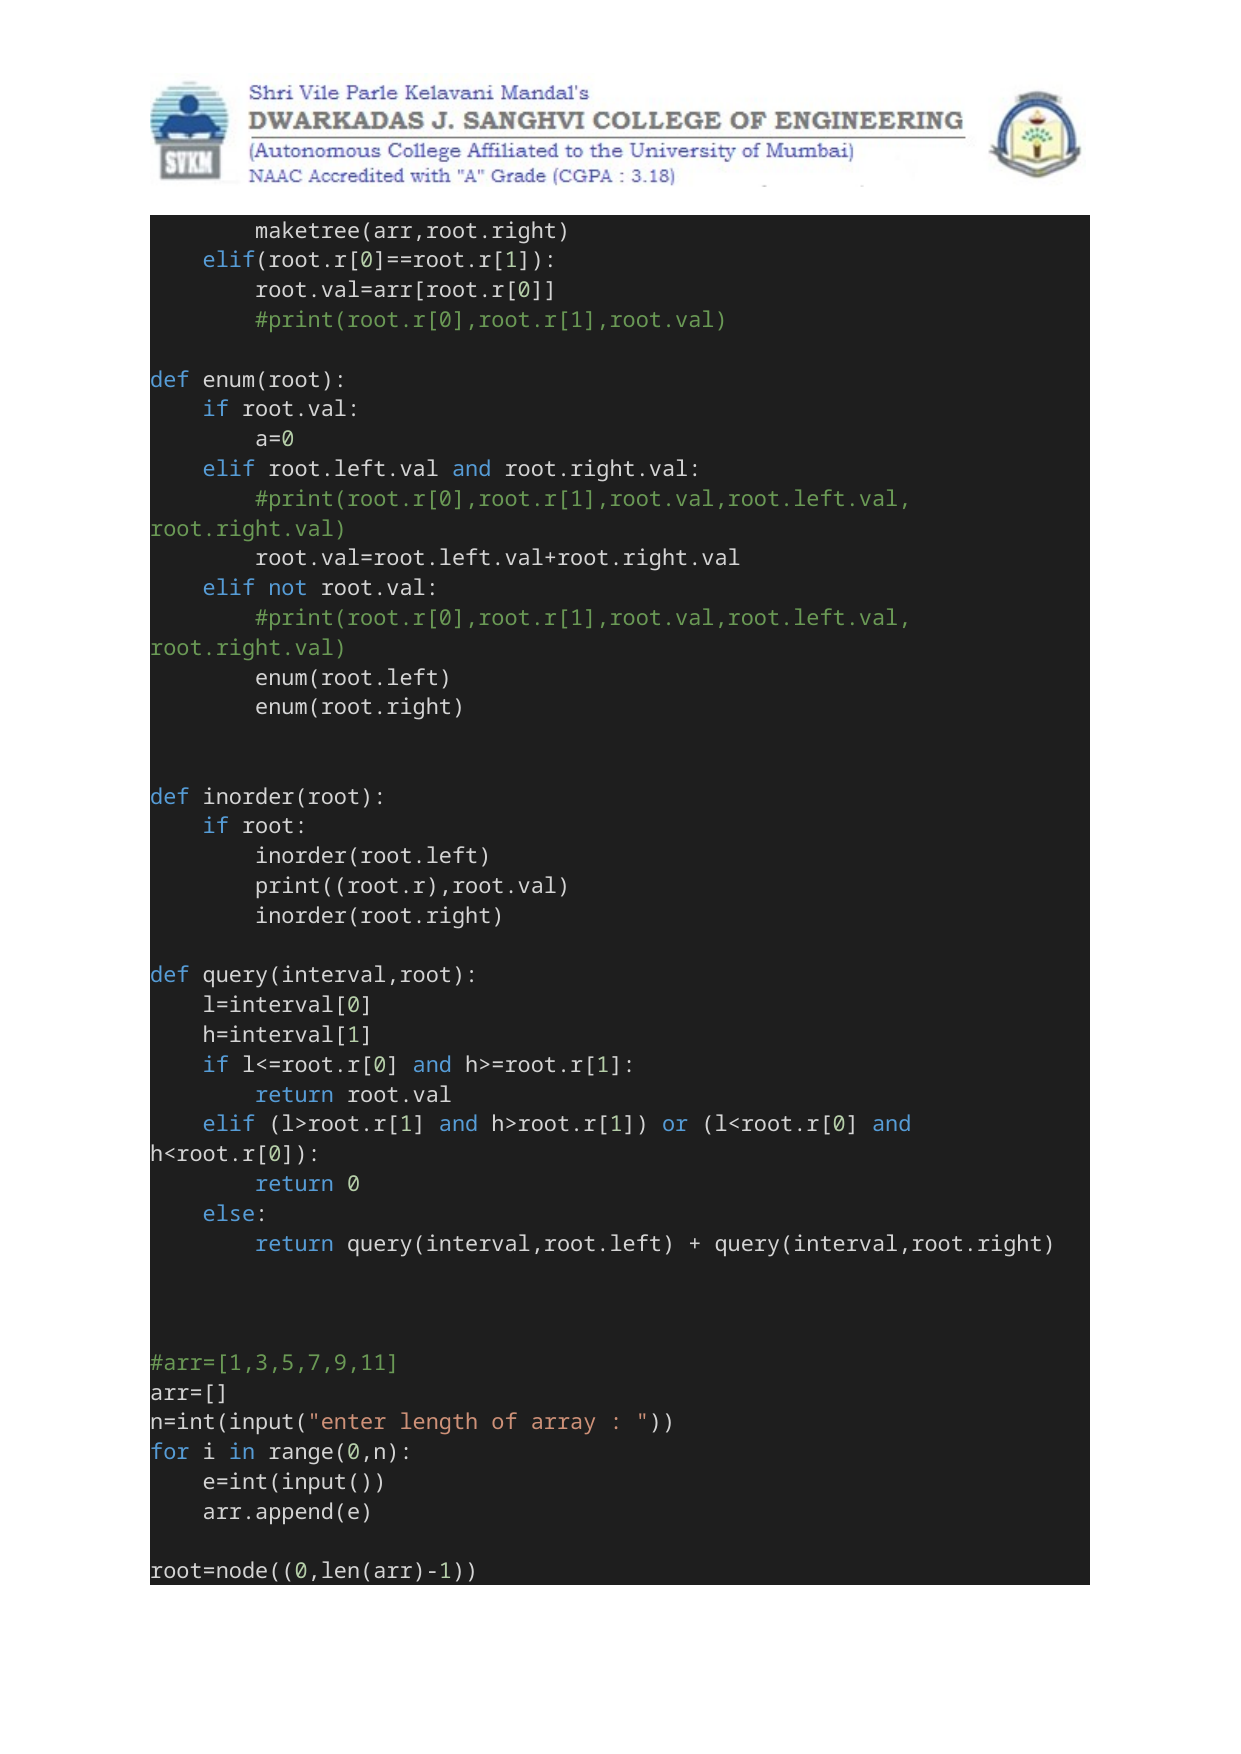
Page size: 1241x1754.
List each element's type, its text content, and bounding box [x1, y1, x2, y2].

text enum(root.left) [150, 662, 1090, 691]
text arr=[] [150, 1377, 1090, 1406]
text inorder(root.right) [150, 900, 1090, 930]
text else: [150, 1198, 1090, 1228]
text #print(root.r[0],root.r[1],root.val,root.left.val, root.right.val) [150, 602, 1090, 662]
text def enum(root): [150, 364, 1090, 393]
text inorder(root.left) [150, 840, 1090, 870]
text a=0 [150, 423, 1090, 453]
text #arr=[1,3,5,7,9,11] [150, 1347, 1090, 1377]
text h=interval[1] [150, 1019, 1090, 1049]
text elif root.left.val and root.right.val: [150, 453, 1090, 483]
text def inorder(root): [150, 781, 1090, 811]
text elif(root.r[0]==root.r[1]): [150, 244, 1090, 274]
text return query(interval,root.left) + query(interval,root.right) [150, 1228, 1090, 1257]
text #print(root.r[0],root.r[1],root.val) [150, 304, 1090, 334]
text return 0 [150, 1168, 1090, 1198]
text if l<=root.r[0] and h>=root.r[1]: [150, 1049, 1090, 1079]
text print((root.r),root.val) [150, 870, 1090, 900]
text #print(root.r[0],root.r[1],root.val,root.left.val, root.right.val) [150, 483, 1090, 542]
text arr.append(e) [150, 1496, 1090, 1526]
text elif (l>root.r[1] and h>root.r[1]) or (l<root.r[0] and h<root.r[0]): [150, 1108, 1090, 1168]
text n=int(input("enter length of array : ")) [150, 1406, 1090, 1436]
text root.val=root.left.val+root.right.val [150, 542, 1090, 572]
text if root.val: [150, 393, 1090, 423]
text root.val=arr[root.r[0]] [150, 274, 1090, 304]
picture [150, 73, 1086, 187]
text maketree(arr,root.right) [150, 215, 1090, 244]
text enum(root.right) [150, 691, 1090, 721]
text elif not root.val: [150, 572, 1090, 602]
text return root.val [150, 1079, 1090, 1108]
text if root: [150, 811, 1090, 840]
text l=interval[0] [150, 989, 1090, 1019]
text for i in range(0,n): [150, 1436, 1090, 1466]
text e=int(input()) [150, 1466, 1090, 1496]
text root=node((0,len(arr)-1)) [150, 1555, 1090, 1585]
text def query(interval,root): [150, 959, 1090, 989]
